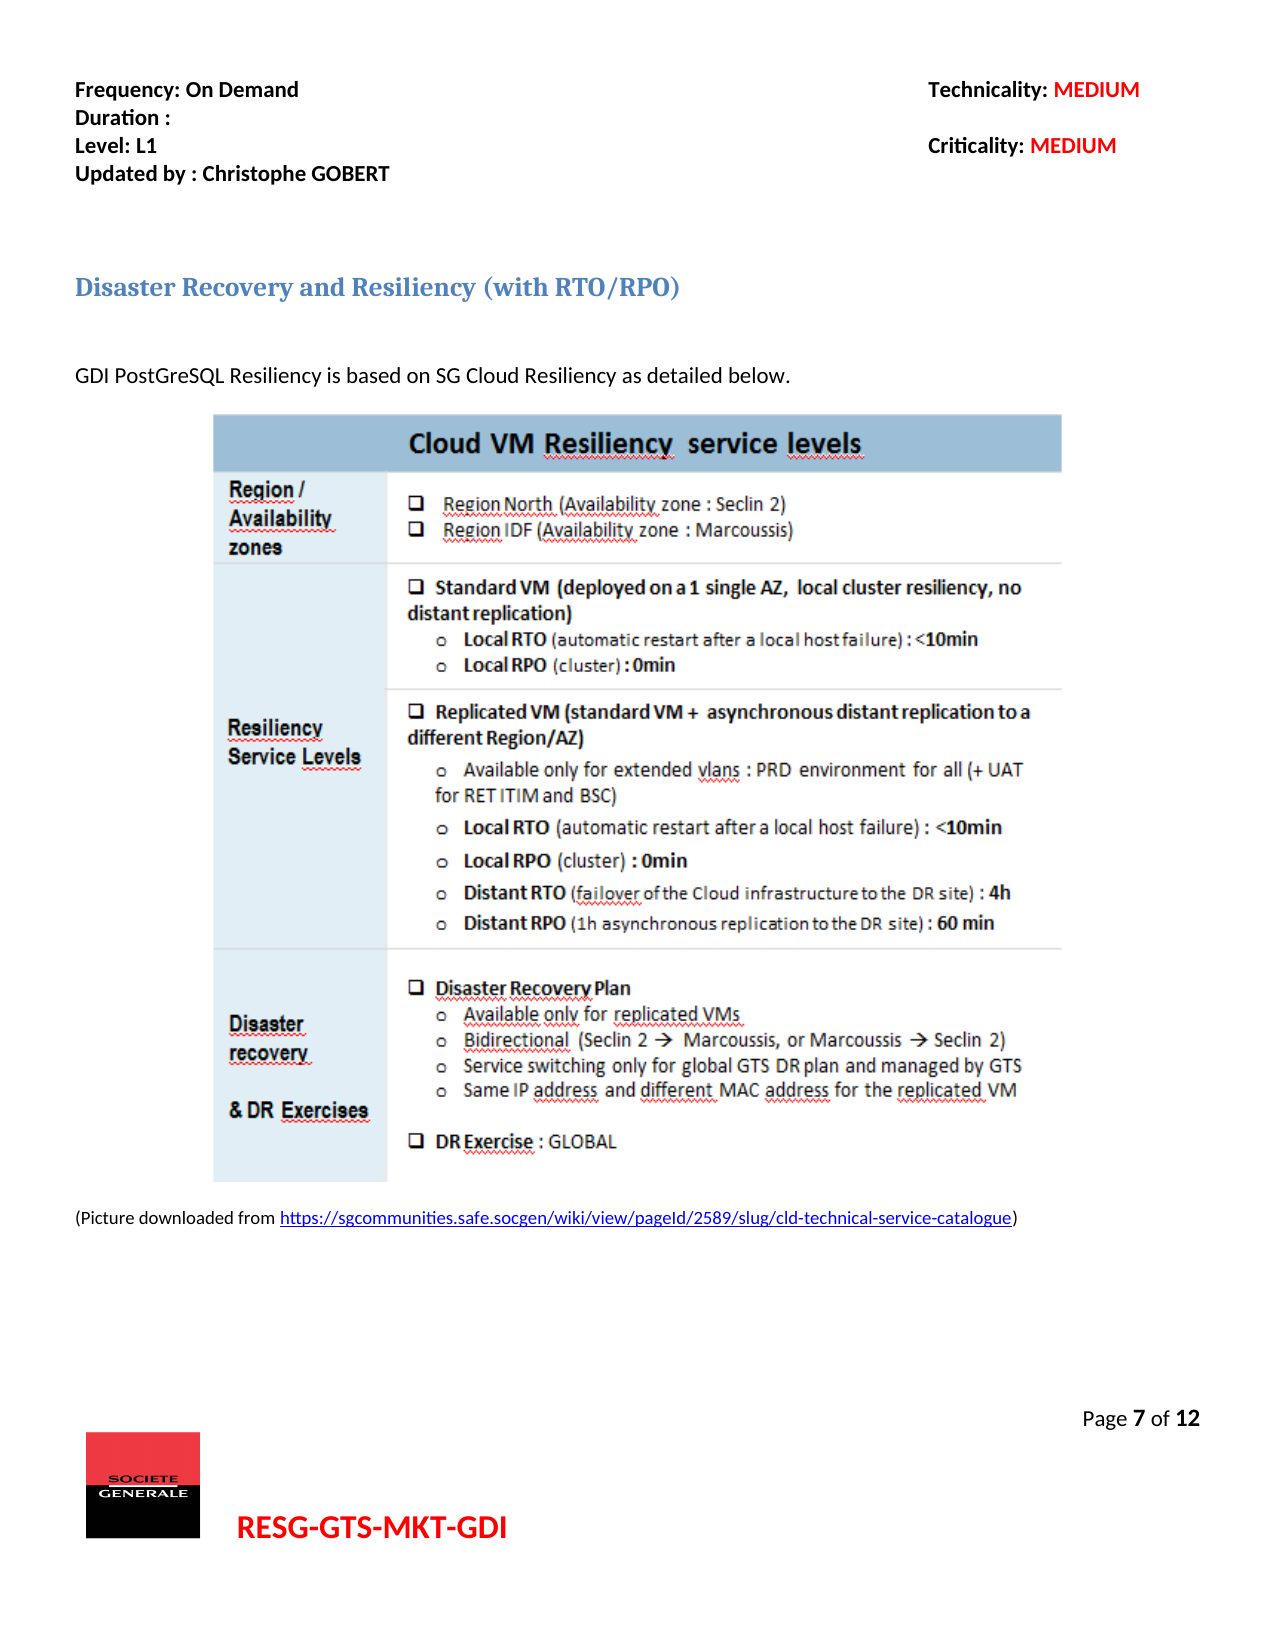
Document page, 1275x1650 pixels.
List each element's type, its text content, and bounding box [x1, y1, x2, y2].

picture [213, 414, 1062, 1182]
subtitle Disaster Recovery and Resiliency (with RTO/RPO) [75, 272, 1200, 303]
text GDI PostGreSQL Resiliency is based on SG Cloud Resiliency as detailed below. [75, 361, 1200, 389]
text (Picture downloaded from https://sgcommunities.safe.socgen/wiki/view/pageId/2589/slug/cld-technical-service-catalogue) [75, 1206, 1200, 1229]
picture [86, 1432, 201, 1539]
